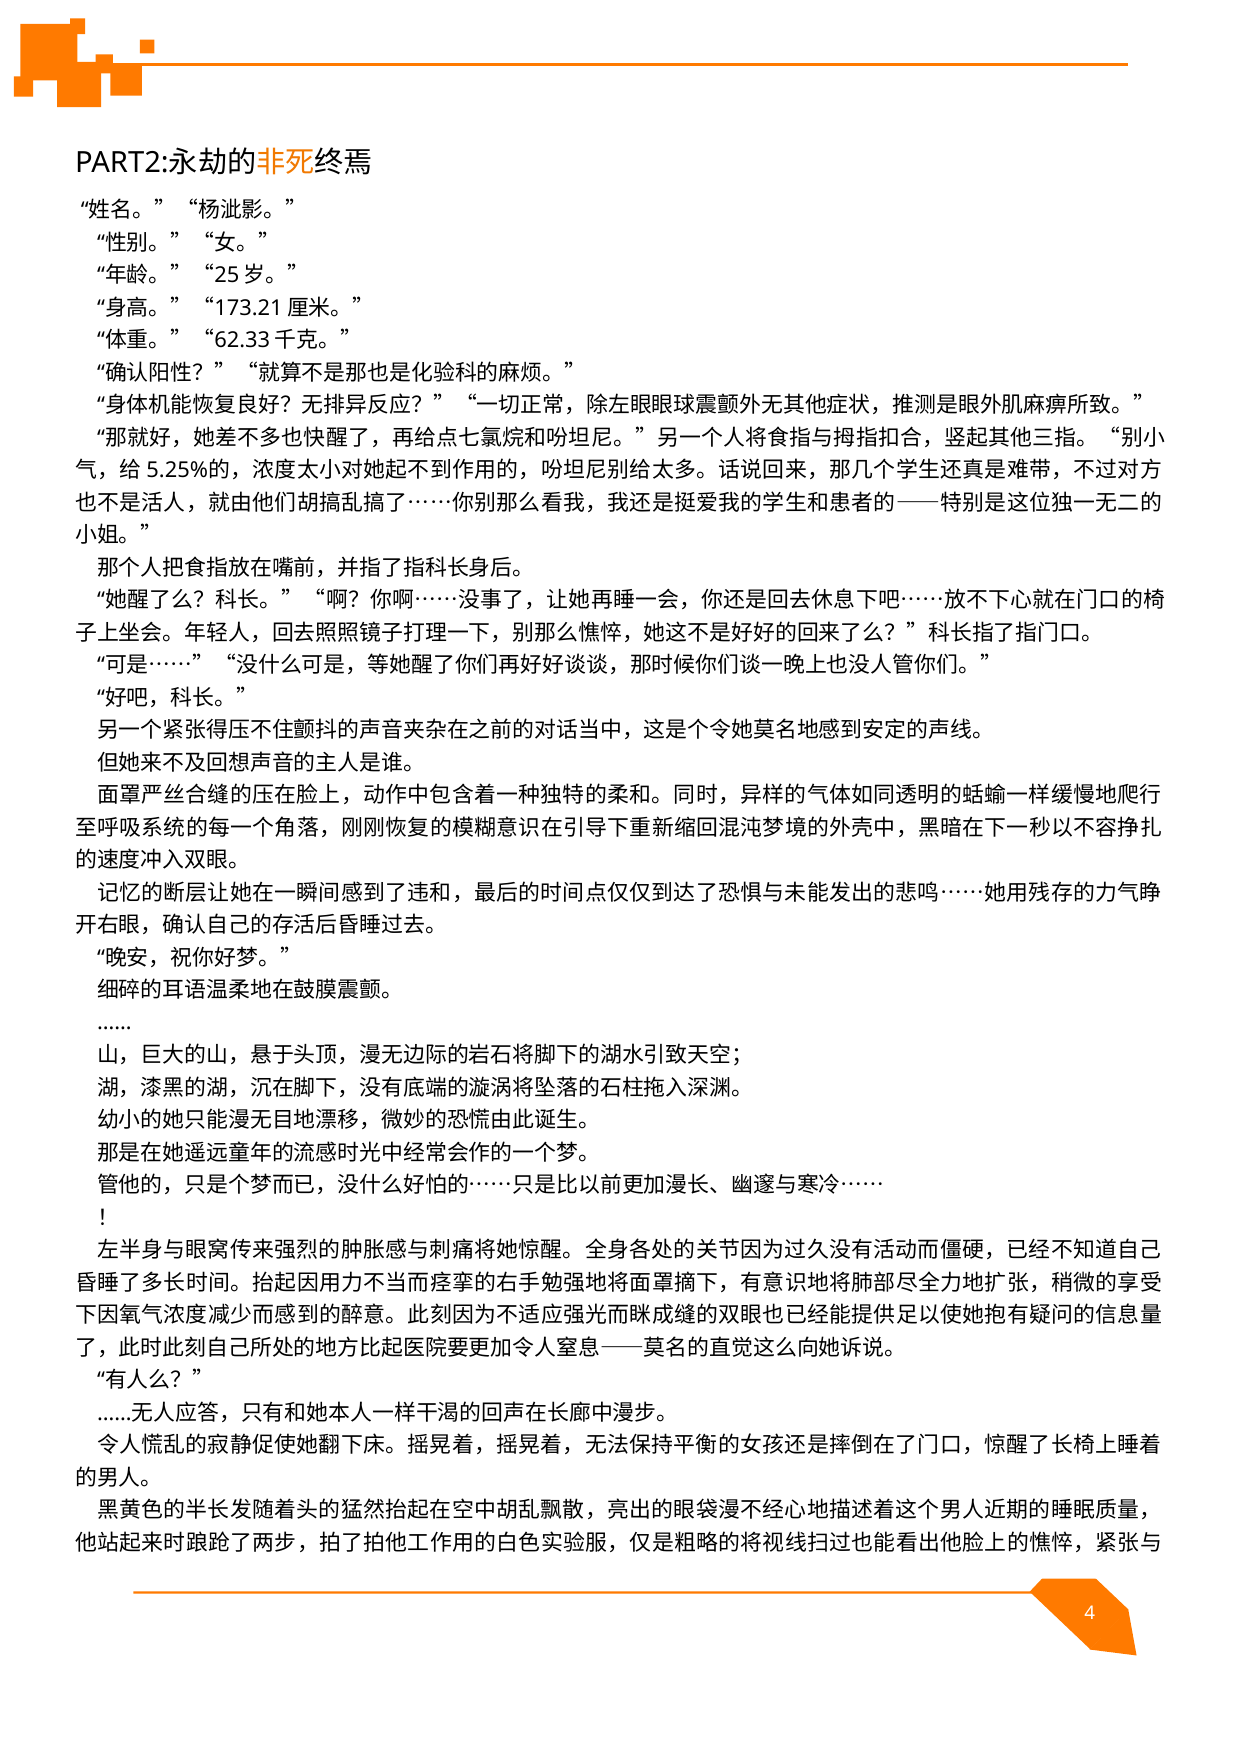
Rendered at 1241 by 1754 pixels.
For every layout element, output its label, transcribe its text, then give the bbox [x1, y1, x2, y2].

text “确认阳性？”“就算不是那也是化验科的麻烦。” [75, 354, 1165, 387]
text ！ [75, 1199, 1165, 1232]
text 湖，漆黑的湖，沉在脚下，没有底端的漩涡将坠落的石柱拖入深渊。 [75, 1069, 1165, 1102]
text 管他的，只是个梦而已，没什么好怕的……只是比以前更加漫长、幽邃与寒冷…… [75, 1167, 1165, 1199]
text “可是……”“没什么可是，等她醒了你们再好好谈谈，那时候你们谈一晚上也没人管你们。” [75, 647, 1165, 679]
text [75, 1492, 1165, 1557]
text “晚安，祝你好梦。” [75, 939, 1165, 972]
text 另一个紧张得压不住颤抖的声音夹杂在之前的对话当中，这是个令她莫名地感到安定的声线。 [75, 712, 1165, 744]
text 那个人把食指放在嘴前，并指了指科长身后。 [75, 549, 1165, 582]
text 面罩严丝合缝的压在脸上，动作中包含着一种独特的柔和。同时，异样的气体如同透明的蛞蝓一样缓慢地爬行至呼吸系统的每一个角落，刚刚恢复的模糊意识在引导下重新缩回混沌梦境的外壳中，黑暗在下一秒以不容挣扎的速度冲入双眼。 [75, 777, 1165, 874]
text 记忆的断层让她在一瞬间感到了违和，最后的时间点仅仅到达了恐惧与未能发出的悲鸣……她用残存的力气睁开右眼，确认自己的存活后昏睡过去。 [75, 874, 1165, 939]
text 左半身与眼窝传来强烈的肿胀感与刺痛将她惊醒。全身各处的关节因为过久没有活动而僵硬，已经不知道自己昏睡了多长时间。抬起因用力不当而痉挛的右手勉强地将面罩摘下，有意识地将肺部尽全力地扩张，稍微的享受下因氧气浓度减少而感到的醉意。此刻因为不适应强光而眯成缝的双眼也已经能提供足以使她抱有疑问的信息量了，此时此刻自己所处的地方比起医院要更加令人窒息——莫名的直觉这么向她诉说。 [75, 1232, 1165, 1362]
text “身体机能恢复良好？无排异反应？”“一切正常，除左眼眼球震颤外无其他症状，推测是眼外肌麻痹所致。” [75, 387, 1165, 419]
text PART2:永劫的非死终焉 [75, 127, 1165, 192]
text “她醒了么？科长。”“啊？你啊……没事了，让她再睡一会，你还是回去休息下吧……放不下心就在门口的椅子上坐会。年轻人，回去照照镜子打理一下，别那么憔悴，她这不是好好的回来了么？”科长指了指门口。 [75, 582, 1165, 647]
text ……无人应答，只有和她本人一样干渴的回声在长廊中漫步。 [75, 1394, 1165, 1427]
text “好吧，科长。” [75, 679, 1165, 712]
text 但她来不及回想声音的主人是谁。 [75, 744, 1165, 777]
text “那就好，她差不多也快醒了，再给点七氯烷和吩坦尼。”另一个人将食指与拇指扣合，竖起其他三指。“别小气，给5.25%的，浓度太小对她起不到作用的，吩坦尼别给太多。话说回来，那几个学生还真是难带，不过对方也不是活人，就由他们胡搞乱搞了……你别那么看我，我还是挺爱我的学生和患者的——特别是这位独一无二的小姐。” [75, 419, 1165, 549]
text “身高。”“173.21厘米。” [75, 289, 1165, 322]
text “年龄。”“25岁。” [75, 257, 1165, 289]
text “姓名。”“杨泚影。” [75, 192, 1165, 224]
text 细碎的耳语温柔地在鼓膜震颤。 [75, 972, 1165, 1004]
text 山，巨大的山，悬于头顶，漫无边际的岩石将脚下的湖水引致天空； [75, 1037, 1165, 1069]
text “有人么？” [75, 1362, 1165, 1394]
text “体重。”“62.33千克。” [75, 322, 1165, 354]
text 那是在她遥远童年的流感时光中经常会作的一个梦。 [75, 1134, 1165, 1167]
text “性别。”“女。” [75, 224, 1165, 257]
text 令人慌乱的寂静促使她翻下床。摇晃着，摇晃着，无法保持平衡的女孩还是摔倒在了门口，惊醒了长椅上睡着的男人。 [75, 1427, 1165, 1492]
text 幼小的她只能漫无目地漂移，微妙的恐慌由此诞生。 [75, 1102, 1165, 1134]
text …… [75, 1004, 1165, 1037]
